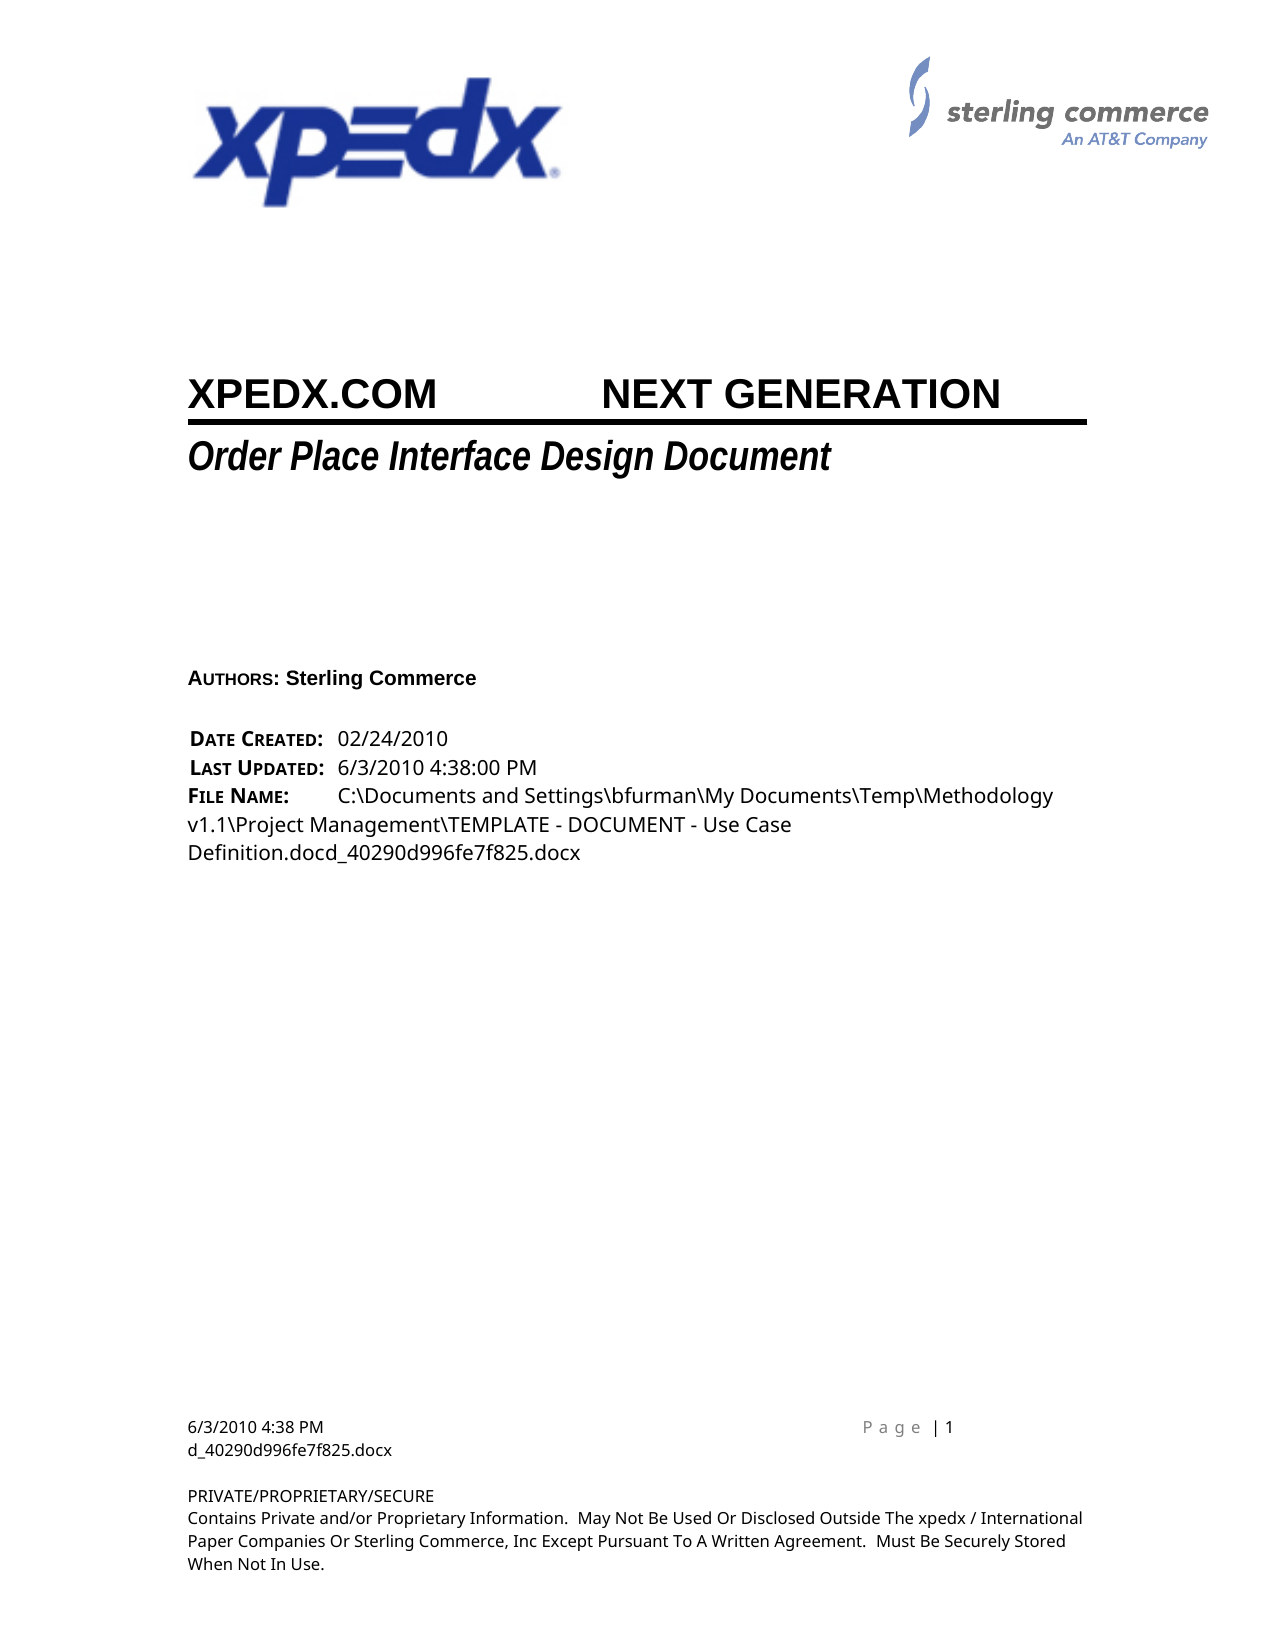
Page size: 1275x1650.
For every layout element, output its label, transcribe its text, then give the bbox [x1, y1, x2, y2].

picture [908, 56, 1209, 149]
subtitle Order Place Interface Design Document [187, 431, 1087, 479]
text File Name: C:\Documents and Settings\bfurman\My Documents\Temp\Methodology v1.1\Project Management\TEMPLATE - DOCUMENT - Use Case Definition.doc [187, 781, 1087, 867]
picture [187, 75, 601, 210]
text Date Created: 02/24/2010 [189, 724, 1087, 753]
text Authors: Commerce [187, 666, 1087, 690]
subtitle xpedx.com Next generation [187, 369, 1087, 425]
text Last Updated: [189, 753, 1087, 781]
